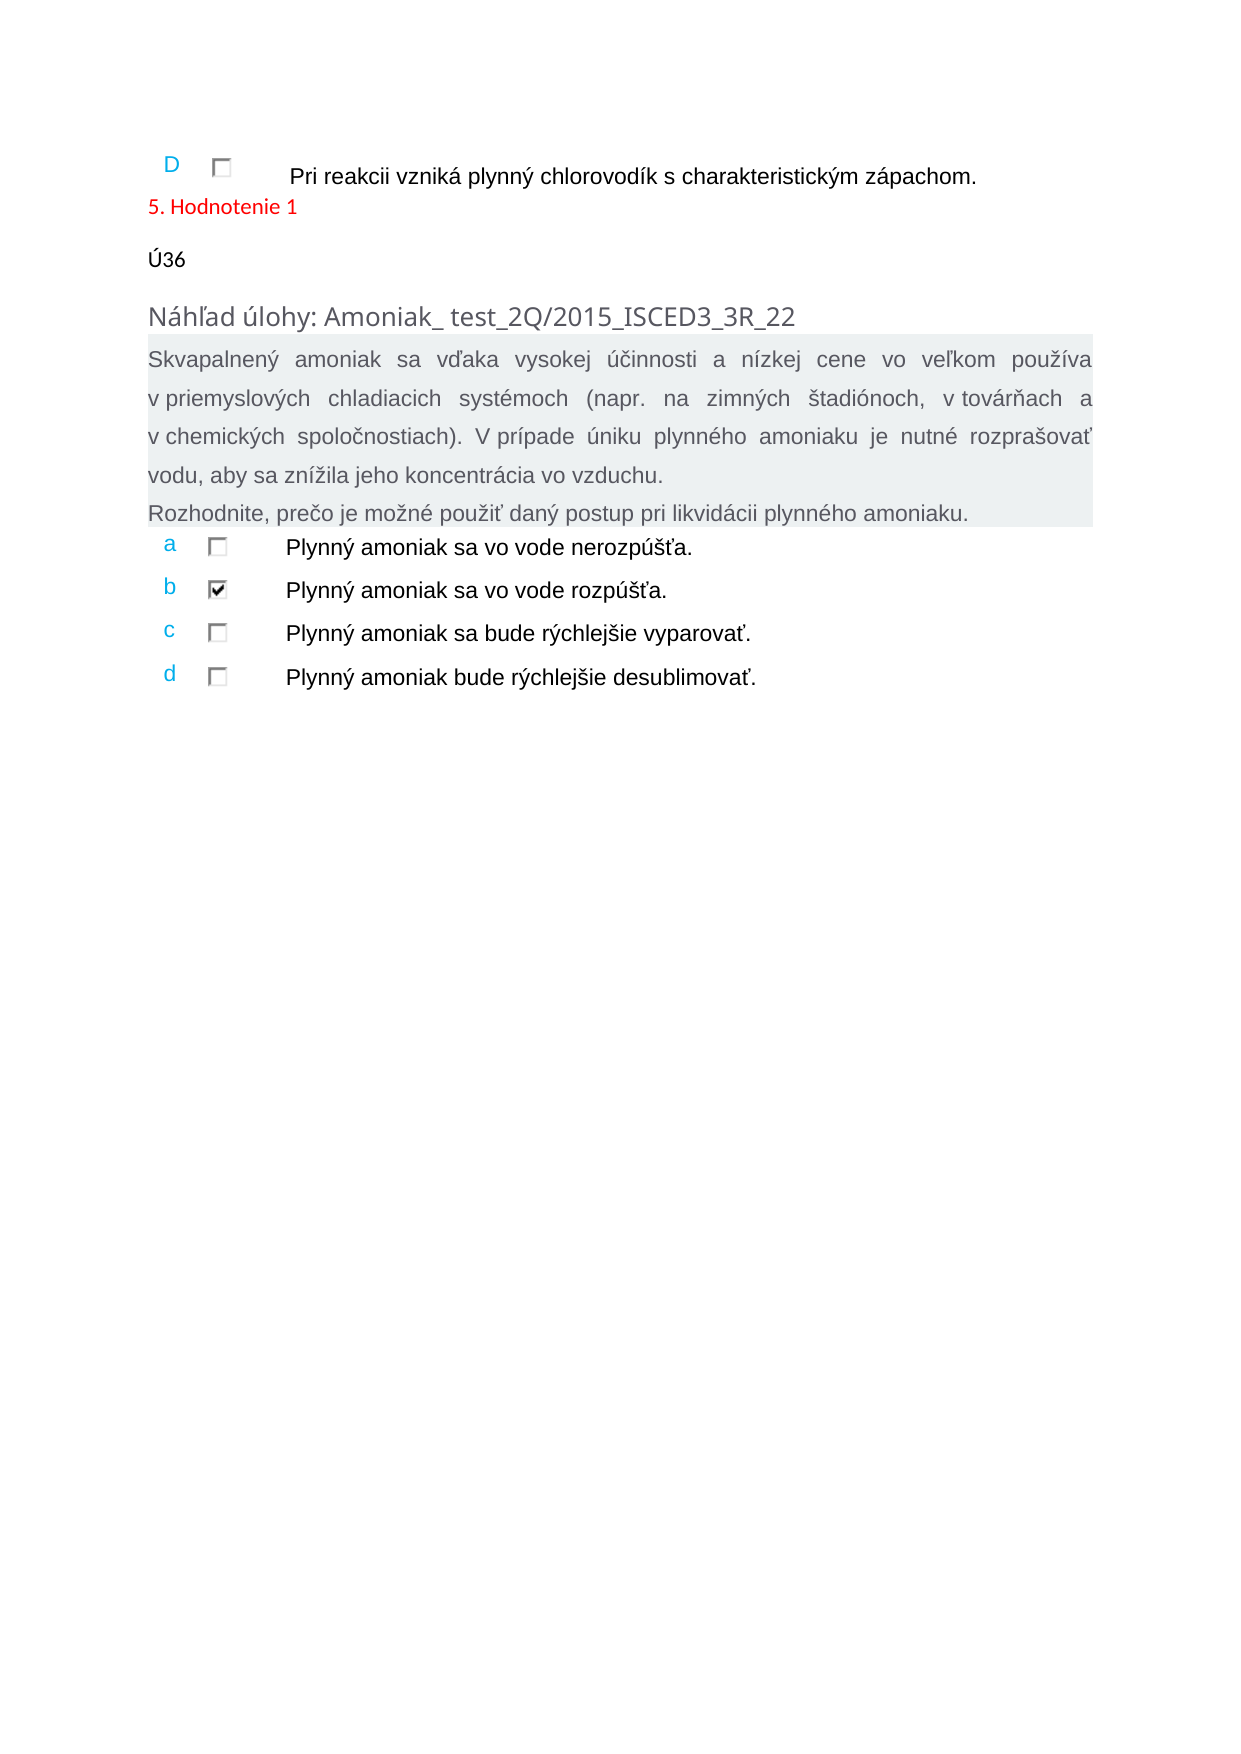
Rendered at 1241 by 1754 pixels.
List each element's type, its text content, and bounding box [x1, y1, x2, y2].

table_cell [195, 148, 274, 192]
text Rozhodnite, prečo je možné použiť daný postup pri likvidácii plynného amoniaku. [148, 488, 1093, 527]
table_cell b [148, 570, 191, 613]
table_cell c [148, 613, 191, 656]
table_cell Plynný amoniak bude rýchlejšie desublimovať. [270, 656, 1210, 699]
text 5. Hodnotenie 1 [148, 192, 1093, 220]
text Skvapalnený amoniak sa vďaka vysokej účinnosti a nízkej cene vo veľkom používa v priemyslových chladiacich systémoch (napr. na zimných štadiónoch, v továrňach a v chemických spoločnostiach). V prípade úniku plynného amoniaku je nutné rozprašovať vodu, aby sa znížila jeho koncentrácia vo vzduchu. [148, 334, 1093, 488]
table_cell [191, 656, 270, 699]
table_header a [148, 527, 191, 570]
text Ú36 [148, 245, 1093, 273]
table_cell d [148, 656, 191, 699]
table_cell Plynný amoniak sa bude rýchlejšie vyparovať. [270, 613, 1210, 656]
text Náhľad úlohy: Amoniak_ test_2Q/2015_ISCED3_3R_22 [148, 298, 1093, 334]
table_header [191, 527, 270, 570]
table_cell Pri reakcii vzniká plynný chlorovodík s charakteristickým zápachom. [274, 148, 1210, 192]
table_cell D [148, 148, 195, 192]
table_header Plynný amoniak sa vo vode nerozpúšťa. [270, 527, 1210, 570]
table_cell [191, 570, 270, 613]
table_cell Plynný amoniak sa vo vode rozpúšťa. [270, 570, 1210, 613]
table_cell [191, 613, 270, 656]
